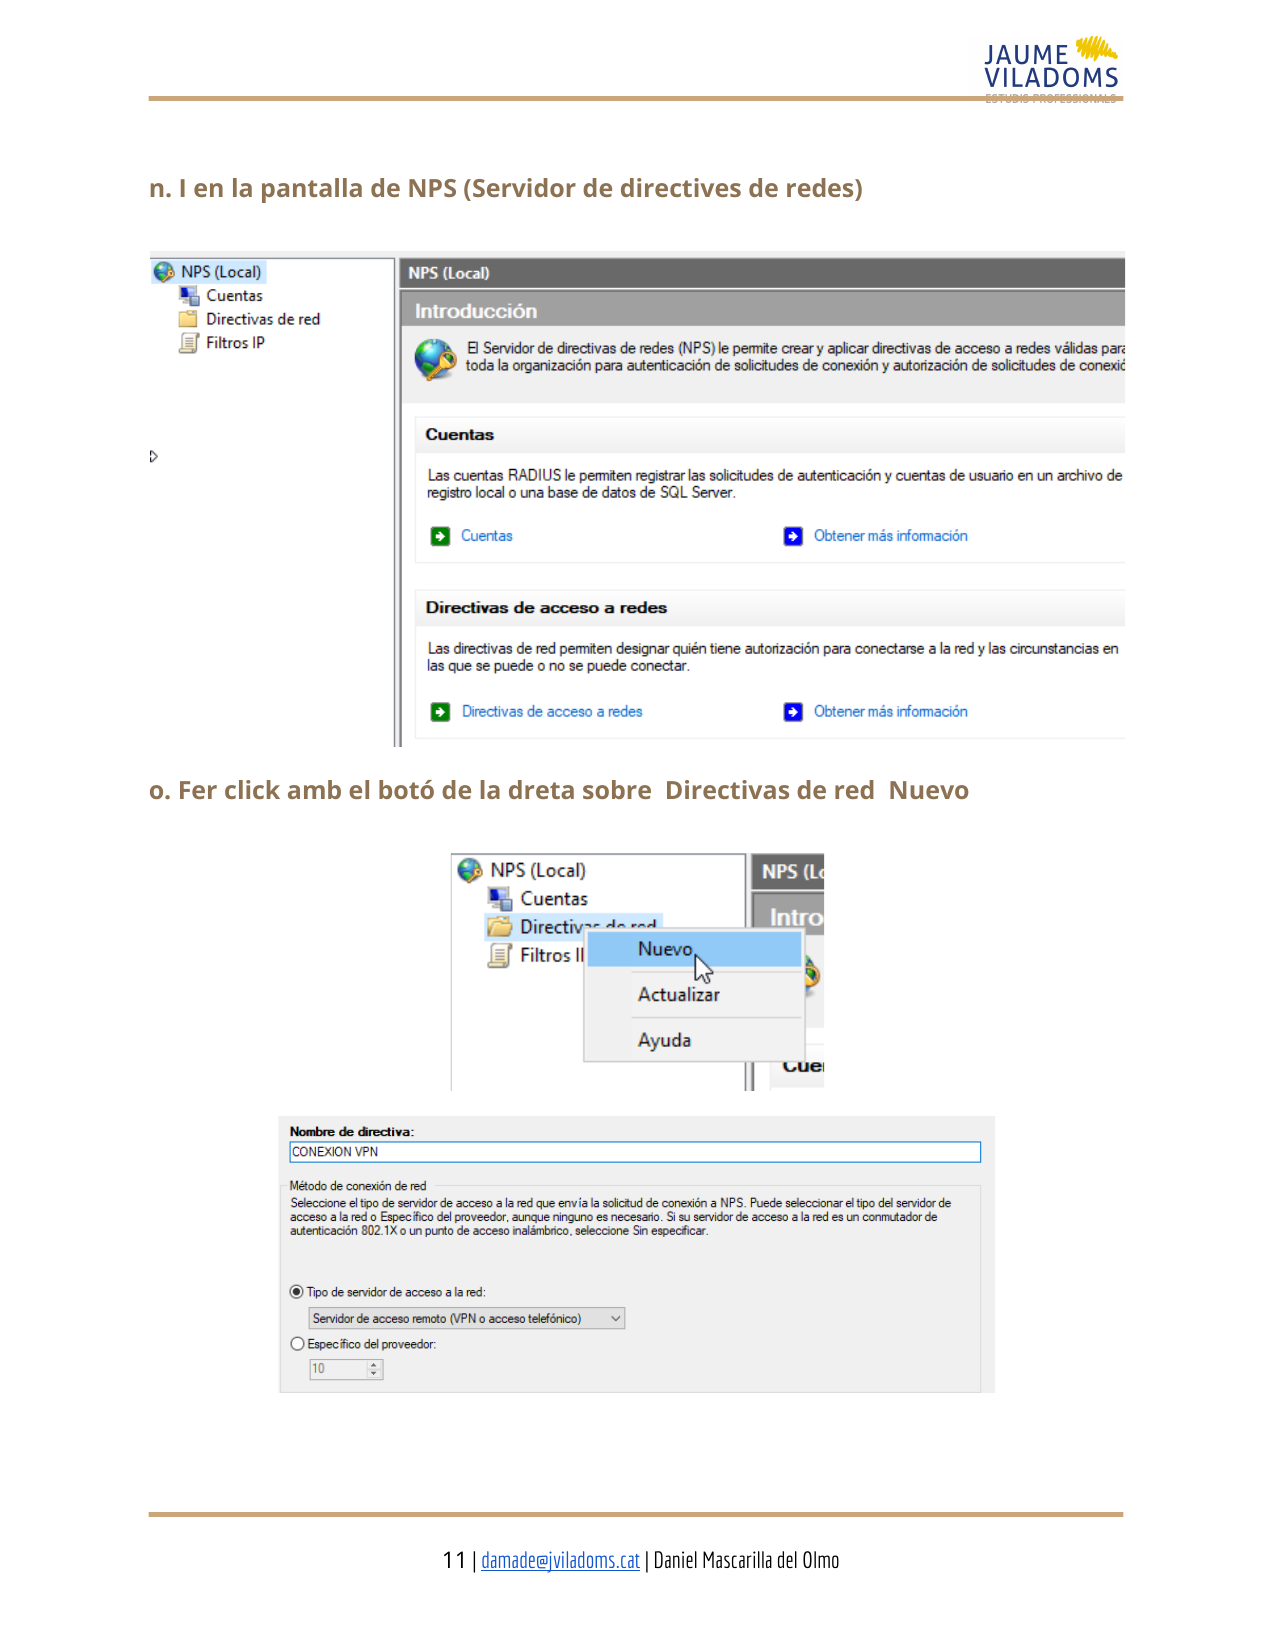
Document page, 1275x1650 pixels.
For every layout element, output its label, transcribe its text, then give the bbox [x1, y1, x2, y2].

picture [450, 853, 825, 1091]
picture [148, 36, 1125, 107]
subtitle n. I en la pantalla de NPS (Servidor de directives de redes) [148, 171, 1125, 205]
subtitle o. Fer click amb el botó de la dreta sobre Directivas de red Nuevo [148, 773, 1125, 807]
picture [148, 1512, 1124, 1517]
picture [150, 251, 1125, 747]
picture [278, 1116, 996, 1393]
